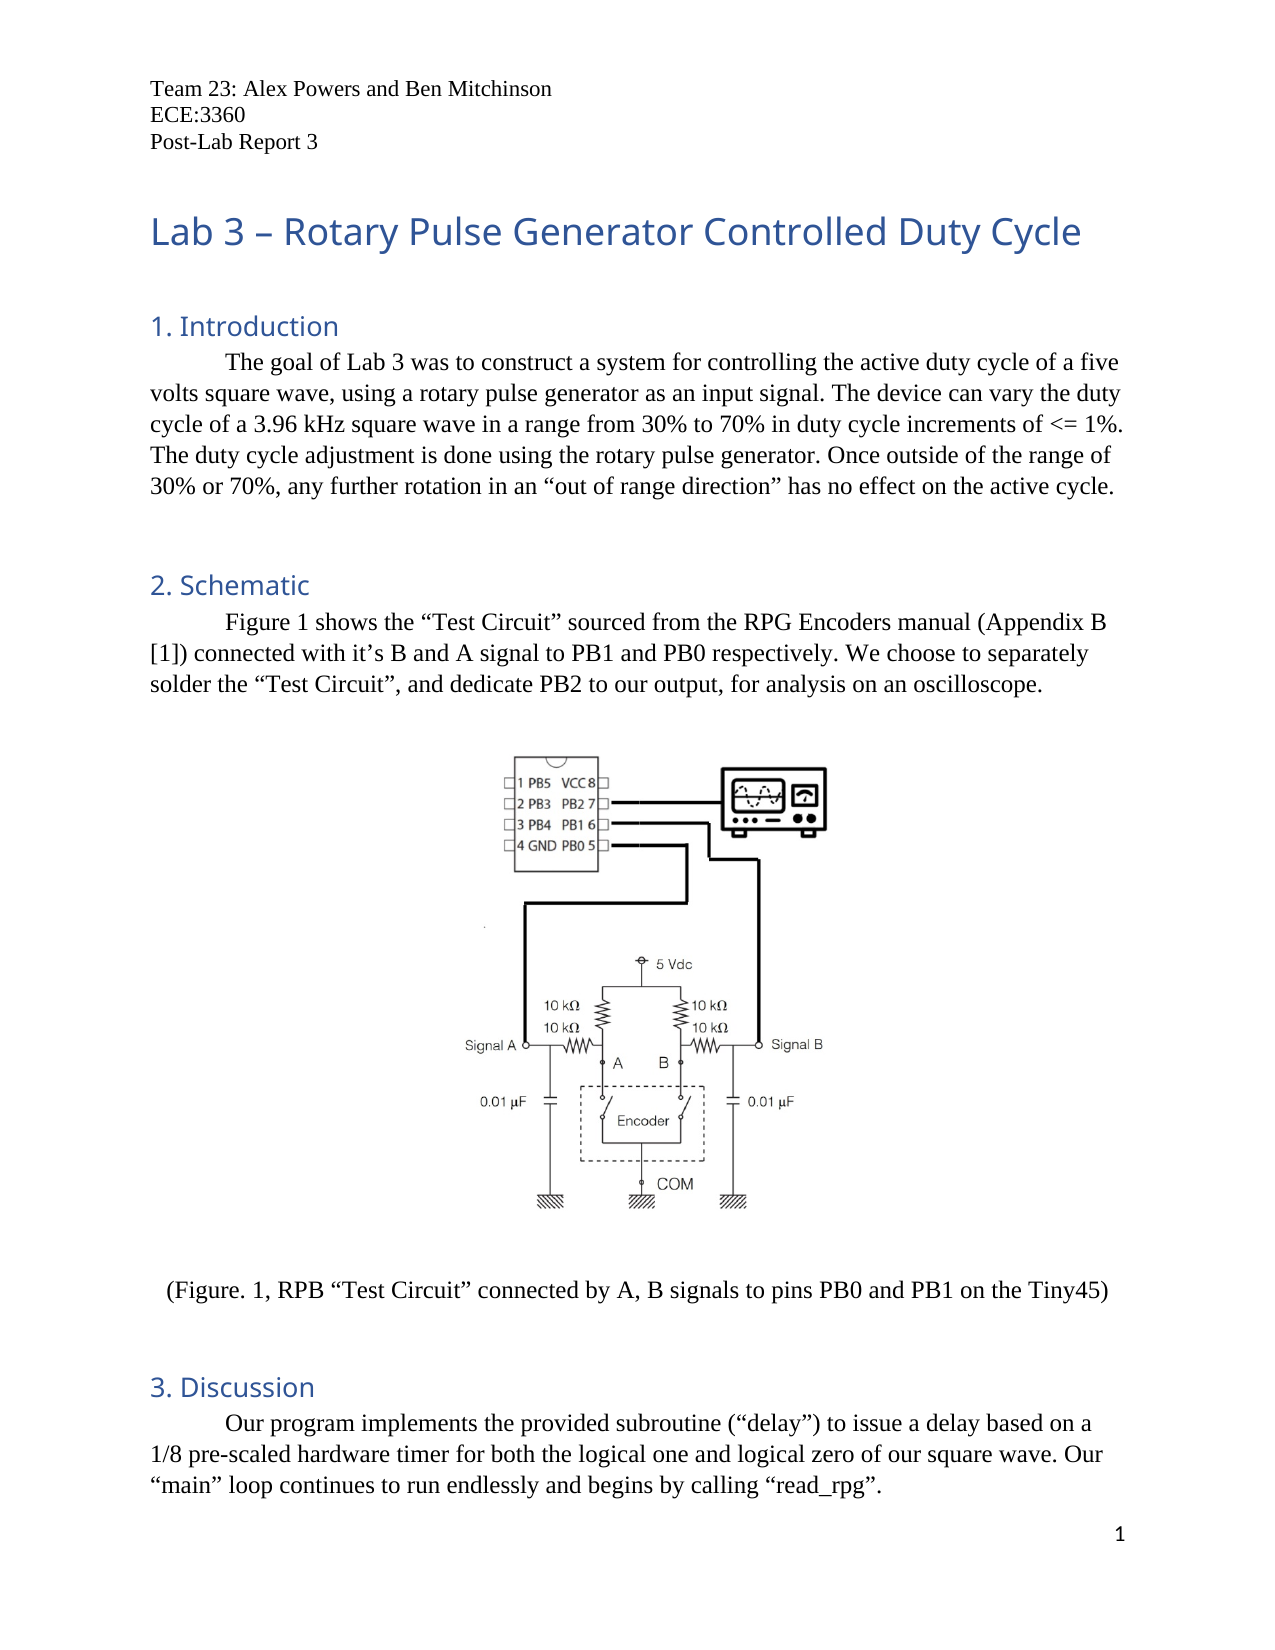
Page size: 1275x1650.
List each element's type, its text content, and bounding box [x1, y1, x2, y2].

text The goal of Lab 3 was to construct a system for controlling the active duty cycle of a five volts square wave, using a rotary pulse generator as an input signal. The device can vary the duty cycle of a 3.96 kHz square wave in a range from 30% to 70% in duty cycle increments of <= 1%. The duty cycle adjustment is done using the rotary pulse generator. Once outside of the range of 30% or 70%, any further rotation in an “out of range direction” has no effect on the active cycle. [150, 347, 1125, 500]
text (Figure. 1, RPB “Test Circuit” connected by A, B signals to pins PB0 and PB1 on the Tiny45) [150, 1275, 1125, 1304]
subtitle 3. Discussion [150, 1368, 1125, 1405]
subtitle 1. Introduction [150, 307, 1125, 344]
subtitle 2. Schematic [150, 567, 1125, 604]
subtitle Lab 3 – Rotary Pulse Generator Controlled Duty Cycle [150, 205, 1125, 256]
text Our program implements the provided subroutine (“delay”) to issue a delay based on a 1/8 pre-scaled hardware timer for both the logical one and logical zero of our square wave. Our “main” loop continues to run endlessly and begins by calling “read_rpg”. [150, 1408, 1125, 1499]
text Figure 1 shows the “Test Circuit” sourced from the RPG Encoders manual (Appendix B [1]) connected with it’s B and A signal to PB1 and PB0 respectively. We choose to separately solder the “Test Circuit”, and dedicate PB2 to our output, for analysis on an oscilloscope. [150, 607, 1125, 697]
picture [367, 716, 908, 1257]
